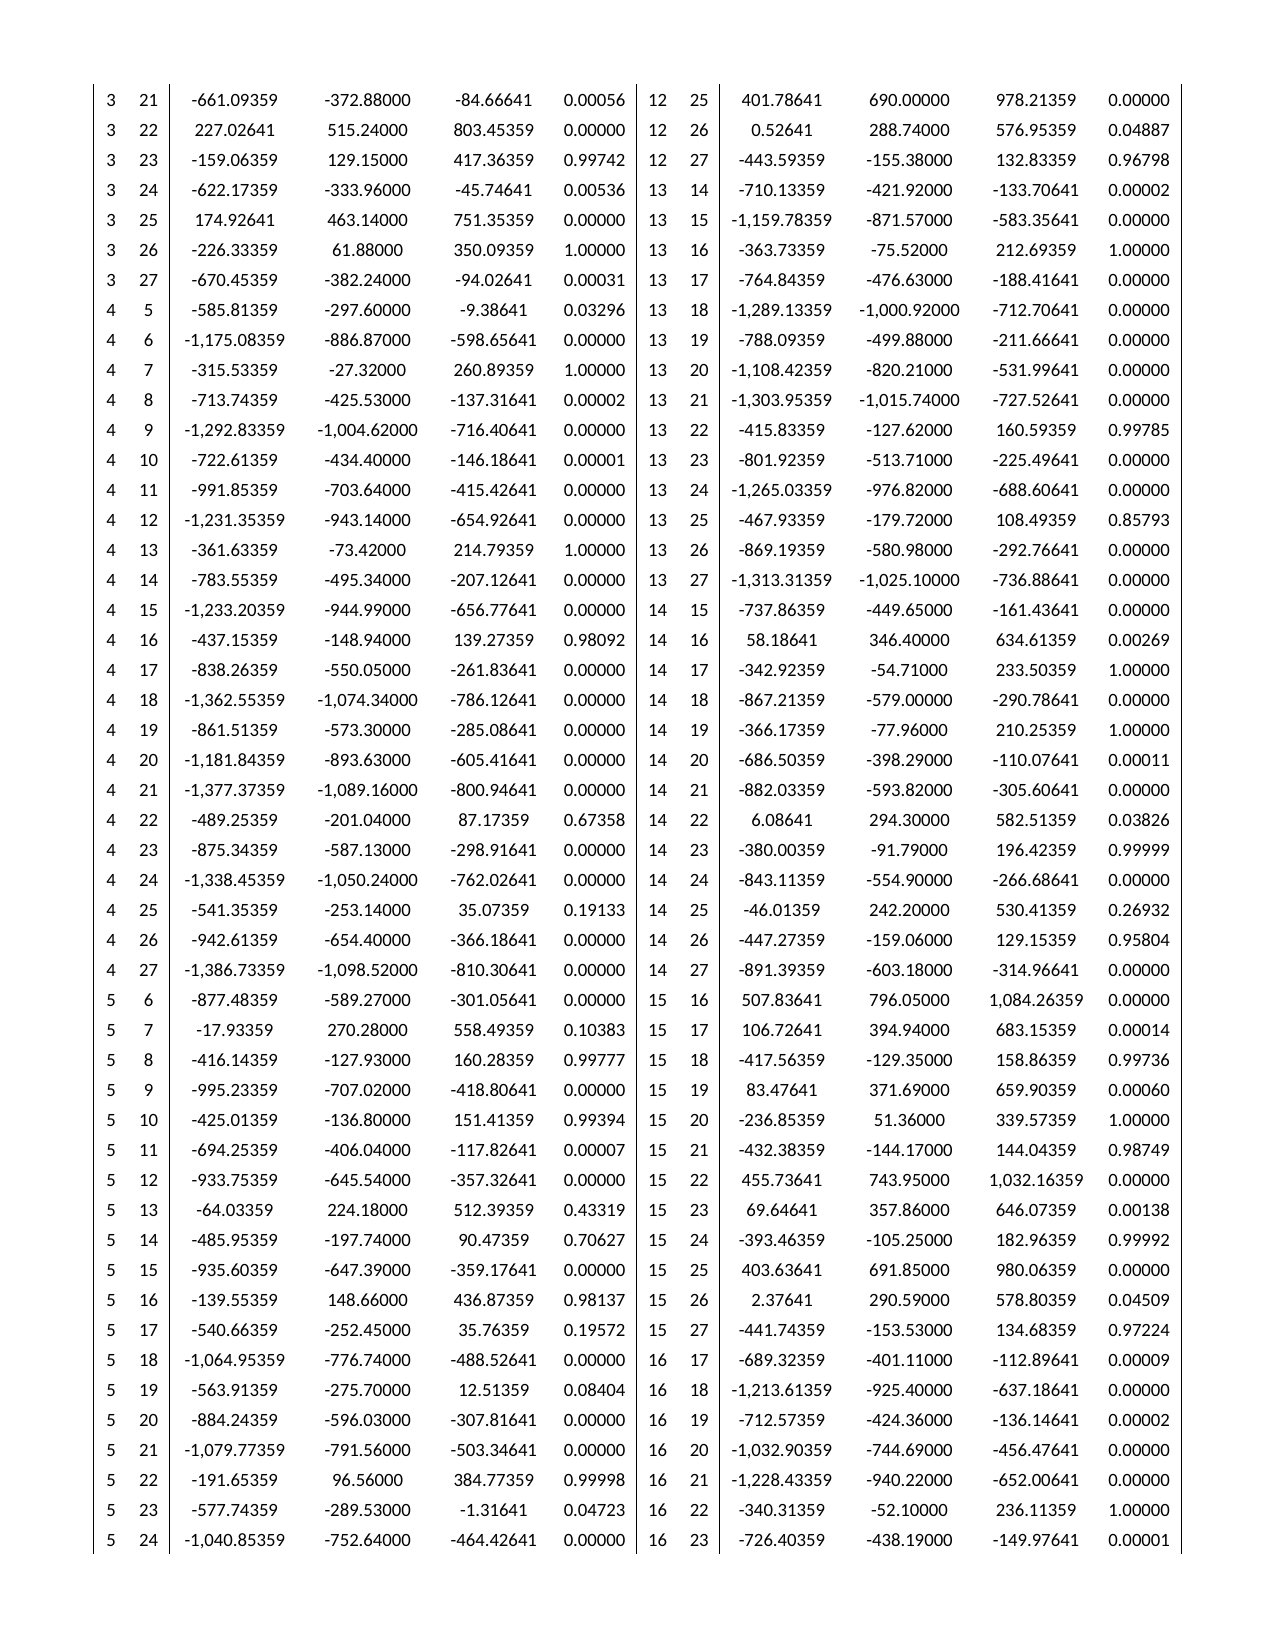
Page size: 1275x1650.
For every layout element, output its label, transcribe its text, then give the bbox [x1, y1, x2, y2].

table_cell 0.00000 [1097, 564, 1181, 594]
table_cell -139.55359 [170, 1284, 300, 1314]
table_cell -129.35000 [844, 1044, 975, 1074]
table_cell -843.11359 [720, 864, 844, 894]
table_cell 3 [94, 114, 128, 144]
table_cell 13 [637, 444, 678, 474]
table_cell -1,050.24000 [300, 864, 435, 894]
table_cell -710.13359 [720, 174, 844, 204]
table_cell 210.25359 [975, 714, 1097, 744]
table_cell 0.00000 [1097, 474, 1181, 504]
table_cell 26 [128, 234, 169, 264]
table_cell 13 [637, 204, 678, 234]
table_cell 174.92641 [170, 204, 300, 234]
table_cell 690.00000 [844, 84, 975, 114]
table_cell -361.63359 [170, 534, 300, 564]
table_cell 22 [678, 414, 719, 444]
table_cell -577.74359 [170, 1494, 300, 1524]
table_cell 14 [637, 954, 678, 984]
table_cell 11 [128, 474, 169, 504]
table_cell -1,233.20359 [170, 594, 300, 624]
table_cell 9 [128, 414, 169, 444]
table_cell 27 [678, 564, 719, 594]
table_cell -713.74359 [170, 384, 300, 414]
table_cell 13 [637, 474, 678, 504]
table_cell -159.06000 [844, 924, 975, 954]
table_cell -1,181.84359 [170, 744, 300, 774]
table_cell 0.99394 [552, 1104, 636, 1134]
table_cell -415.42641 [435, 474, 552, 504]
table_cell 4 [94, 414, 128, 444]
table_cell 8 [128, 384, 169, 414]
table_cell 16 [637, 1404, 678, 1434]
table_cell -155.38000 [844, 144, 975, 174]
table_cell 51.36000 [844, 1104, 975, 1134]
table_cell 7 [128, 1014, 169, 1044]
table_cell -940.22000 [844, 1464, 975, 1494]
table_cell 19 [128, 1374, 169, 1404]
table_cell 15 [128, 594, 169, 624]
table_cell -297.60000 [300, 294, 435, 324]
table_cell 0.00000 [552, 474, 636, 504]
table_cell -298.91641 [435, 834, 552, 864]
table_cell -437.15359 [170, 624, 300, 654]
table_cell 339.57359 [975, 1104, 1097, 1134]
table_cell 0.00000 [1097, 204, 1181, 234]
table_cell 17 [678, 1014, 719, 1044]
table_cell -583.35641 [975, 204, 1097, 234]
table_cell -776.74000 [300, 1344, 435, 1374]
table_cell -424.36000 [844, 1404, 975, 1434]
table_cell -149.97641 [975, 1524, 1097, 1554]
table_cell 13 [128, 534, 169, 564]
table_cell 1.00000 [1097, 1104, 1181, 1134]
table_cell 4 [94, 444, 128, 474]
table_cell 0.00000 [552, 684, 636, 714]
table_cell 3 [94, 204, 128, 234]
table_cell 14 [637, 654, 678, 684]
table_cell 0.00000 [552, 984, 636, 1014]
table_cell 15 [637, 1164, 678, 1194]
table_cell 12 [637, 144, 678, 174]
table_cell 13 [637, 354, 678, 384]
table_cell -54.71000 [844, 654, 975, 684]
table_cell -540.66359 [170, 1314, 300, 1344]
table_cell 0.99785 [1097, 414, 1181, 444]
table_cell -137.31641 [435, 384, 552, 414]
table_cell 0.00000 [1097, 1374, 1181, 1404]
table_cell 0.00000 [552, 1074, 636, 1104]
table_cell 13 [637, 534, 678, 564]
table_cell -112.89641 [975, 1344, 1097, 1374]
table_cell 2.37641 [720, 1284, 844, 1314]
table_cell 129.15000 [300, 144, 435, 174]
table_cell -73.42000 [300, 534, 435, 564]
table_cell 5 [94, 1524, 128, 1554]
table_cell 0.99998 [552, 1464, 636, 1494]
table_cell -146.18641 [435, 444, 552, 474]
table_cell 24 [678, 864, 719, 894]
table_cell -593.82000 [844, 774, 975, 804]
table_cell -275.70000 [300, 1374, 435, 1404]
table_cell 0.00014 [1097, 1014, 1181, 1044]
table_cell 0.00000 [552, 1254, 636, 1284]
table_cell 23 [678, 1524, 719, 1554]
table_cell 5 [94, 1224, 128, 1254]
table_cell -1,032.90359 [720, 1434, 844, 1464]
table_cell 106.72641 [720, 1014, 844, 1044]
table_cell 346.40000 [844, 624, 975, 654]
table_cell 558.49359 [435, 1014, 552, 1044]
table_cell 13 [637, 264, 678, 294]
table_cell 16 [678, 984, 719, 1014]
table_cell 15 [637, 1014, 678, 1044]
table_cell -292.76641 [975, 534, 1097, 564]
table_cell 0.00000 [1097, 264, 1181, 294]
table_cell 11 [128, 1134, 169, 1164]
table_cell 3 [94, 174, 128, 204]
table_cell 0.00000 [552, 924, 636, 954]
table_cell 16 [637, 1524, 678, 1554]
table_cell -703.64000 [300, 474, 435, 504]
table_cell 0.00000 [1097, 534, 1181, 564]
table_cell 5 [94, 1014, 128, 1044]
table_cell -891.39359 [720, 954, 844, 984]
table_cell -762.02641 [435, 864, 552, 894]
table_cell -425.01359 [170, 1104, 300, 1134]
table_cell -579.00000 [844, 684, 975, 714]
table_cell -201.04000 [300, 804, 435, 834]
table_cell 0.00011 [1097, 744, 1181, 774]
table_cell -1,108.42359 [720, 354, 844, 384]
table_cell 394.94000 [844, 1014, 975, 1044]
table_cell 13 [637, 384, 678, 414]
table_cell 15 [637, 1104, 678, 1134]
table_cell 233.50359 [975, 654, 1097, 684]
table_cell 4 [94, 594, 128, 624]
table_cell -226.33359 [170, 234, 300, 264]
table_cell 13 [637, 294, 678, 324]
table_cell 0.04723 [552, 1494, 636, 1524]
table_cell 507.83641 [720, 984, 844, 1014]
table_cell 1.00000 [552, 534, 636, 564]
table_cell -991.85359 [170, 474, 300, 504]
table_cell 13 [637, 174, 678, 204]
table_cell 13 [637, 504, 678, 534]
table_cell 26 [678, 114, 719, 144]
table_cell 19 [678, 324, 719, 354]
table_cell 212.69359 [975, 234, 1097, 264]
table_cell -1,159.78359 [720, 204, 844, 234]
table_cell 578.80359 [975, 1284, 1097, 1314]
table_cell 4 [94, 744, 128, 774]
table_cell 242.20000 [844, 894, 975, 924]
table_cell 13 [637, 414, 678, 444]
table_cell -495.34000 [300, 564, 435, 594]
table_cell -686.50359 [720, 744, 844, 774]
table_cell -380.00359 [720, 834, 844, 864]
table_cell 0.10383 [552, 1014, 636, 1044]
table_cell -438.19000 [844, 1524, 975, 1554]
table_cell 25 [128, 894, 169, 924]
table_cell -1,265.03359 [720, 474, 844, 504]
table_cell -550.05000 [300, 654, 435, 684]
table_cell 14 [637, 834, 678, 864]
table_cell -1,289.13359 [720, 294, 844, 324]
table_cell 15 [678, 594, 719, 624]
table_cell 27 [678, 144, 719, 174]
table_cell -415.83359 [720, 414, 844, 444]
table_cell 260.89359 [435, 354, 552, 384]
table_cell 4 [94, 294, 128, 324]
table_cell -179.72000 [844, 504, 975, 534]
table_cell -1,000.92000 [844, 294, 975, 324]
table_cell -882.03359 [720, 774, 844, 804]
table_cell 683.15359 [975, 1014, 1097, 1044]
table_cell 15 [637, 1284, 678, 1314]
table_cell 22 [128, 1464, 169, 1494]
table_cell 0.00000 [1097, 774, 1181, 804]
table_cell 0.00000 [552, 654, 636, 684]
table_cell -211.66641 [975, 324, 1097, 354]
table_cell 0.00536 [552, 174, 636, 204]
table_cell -820.21000 [844, 354, 975, 384]
table_cell -285.08641 [435, 714, 552, 744]
table_cell 0.00000 [552, 1524, 636, 1554]
table_cell -1,089.16000 [300, 774, 435, 804]
table_cell 227.02641 [170, 114, 300, 144]
table_cell -800.94641 [435, 774, 552, 804]
table_cell 12.51359 [435, 1374, 552, 1404]
table_cell 132.83359 [975, 144, 1097, 174]
table_cell -1,313.31359 [720, 564, 844, 594]
table_cell -1,004.62000 [300, 414, 435, 444]
table_cell -485.95359 [170, 1224, 300, 1254]
table_cell -225.49641 [975, 444, 1097, 474]
table_cell 26 [678, 534, 719, 564]
table_cell -943.14000 [300, 504, 435, 534]
table_cell 25 [678, 1254, 719, 1284]
table_cell 12 [128, 1164, 169, 1194]
table_cell -886.87000 [300, 324, 435, 354]
table_cell -867.21359 [720, 684, 844, 714]
table_cell 1.00000 [1097, 234, 1181, 264]
table_cell 90.47359 [435, 1224, 552, 1254]
table_cell 350.09359 [435, 234, 552, 264]
table_cell 0.00000 [1097, 1254, 1181, 1284]
table_cell -596.03000 [300, 1404, 435, 1434]
table_cell 0.08404 [552, 1374, 636, 1404]
table_cell 5 [94, 1254, 128, 1284]
table_cell 139.27359 [435, 624, 552, 654]
table_cell -144.17000 [844, 1134, 975, 1164]
table_cell 20 [128, 744, 169, 774]
table_cell 0.00000 [1097, 384, 1181, 414]
table_cell -456.47641 [975, 1434, 1097, 1464]
table_cell 14 [637, 594, 678, 624]
table_cell 0.98137 [552, 1284, 636, 1314]
table_cell 4 [94, 654, 128, 684]
table_cell 16 [637, 1494, 678, 1524]
table_cell 20 [678, 354, 719, 384]
table_cell 14 [637, 774, 678, 804]
table_cell -441.74359 [720, 1314, 844, 1344]
table_cell 23 [128, 1494, 169, 1524]
table_cell 19 [678, 1074, 719, 1104]
table_cell 160.28359 [435, 1044, 552, 1074]
table_cell -159.06359 [170, 144, 300, 174]
table_cell 6.08641 [720, 804, 844, 834]
table_cell 17 [128, 1314, 169, 1344]
table_cell 20 [678, 1434, 719, 1464]
table_cell 14 [128, 1224, 169, 1254]
table_cell 4 [94, 564, 128, 594]
table_cell 4 [94, 864, 128, 894]
table_cell -401.11000 [844, 1344, 975, 1374]
table_cell 129.15359 [975, 924, 1097, 954]
table_cell 0.00002 [552, 384, 636, 414]
table_cell -1,338.45359 [170, 864, 300, 894]
table_cell -791.56000 [300, 1434, 435, 1464]
table_cell -531.99641 [975, 354, 1097, 384]
table_cell 5 [94, 1344, 128, 1374]
table_cell 4 [94, 804, 128, 834]
table_cell 20 [128, 1404, 169, 1434]
table_cell -661.09359 [170, 84, 300, 114]
table_cell -925.40000 [844, 1374, 975, 1404]
table_cell -105.25000 [844, 1224, 975, 1254]
table_cell 160.59359 [975, 414, 1097, 444]
table_cell 15 [637, 1224, 678, 1254]
table_cell 646.07359 [975, 1194, 1097, 1224]
table_cell 751.35359 [435, 204, 552, 234]
table_cell -340.31359 [720, 1494, 844, 1524]
table_cell -1,025.10000 [844, 564, 975, 594]
table_cell -127.62000 [844, 414, 975, 444]
table_cell 27 [128, 264, 169, 294]
table_cell -587.13000 [300, 834, 435, 864]
table_cell 5 [94, 1494, 128, 1524]
table_cell -77.96000 [844, 714, 975, 744]
table_cell 0.00000 [1097, 84, 1181, 114]
table_cell 0.43319 [552, 1194, 636, 1224]
table_cell 0.99736 [1097, 1044, 1181, 1074]
table_cell 0.00000 [552, 204, 636, 234]
table_cell -499.88000 [844, 324, 975, 354]
table_cell 659.90359 [975, 1074, 1097, 1104]
table_cell -1,079.77359 [170, 1434, 300, 1464]
table_cell -554.90000 [844, 864, 975, 894]
table_cell 0.85793 [1097, 504, 1181, 534]
table_cell 0.04887 [1097, 114, 1181, 144]
table_cell 14 [128, 564, 169, 594]
table_cell 18 [678, 1044, 719, 1074]
table_cell 14 [637, 744, 678, 774]
table_cell 0.00000 [552, 1434, 636, 1464]
table_cell -363.73359 [720, 234, 844, 264]
table_cell 0.04509 [1097, 1284, 1181, 1314]
table_cell 224.18000 [300, 1194, 435, 1224]
table_cell -342.92359 [720, 654, 844, 684]
table_cell 1.00000 [1097, 654, 1181, 684]
table_cell 20 [678, 1104, 719, 1134]
table_cell 3 [94, 264, 128, 294]
table_cell 5 [94, 1194, 128, 1224]
table_cell 0.00000 [552, 324, 636, 354]
table_cell -117.82641 [435, 1134, 552, 1164]
table_cell 4 [94, 624, 128, 654]
table_cell -1,098.52000 [300, 954, 435, 984]
table_cell -716.40641 [435, 414, 552, 444]
table_cell 4 [94, 894, 128, 924]
table_cell -598.65641 [435, 324, 552, 354]
table_cell -359.17641 [435, 1254, 552, 1284]
table_cell 0.00002 [1097, 174, 1181, 204]
table_cell 15 [637, 1134, 678, 1164]
table_cell 19 [128, 714, 169, 744]
table_cell -654.40000 [300, 924, 435, 954]
table_cell -84.66641 [435, 84, 552, 114]
table_cell 980.06359 [975, 1254, 1097, 1284]
table_cell 5 [94, 984, 128, 1014]
table_cell -161.43641 [975, 594, 1097, 624]
table_cell -418.80641 [435, 1074, 552, 1104]
table_cell -366.18641 [435, 924, 552, 954]
table_cell 4 [94, 534, 128, 564]
table_cell -333.96000 [300, 174, 435, 204]
table_cell 19 [678, 1404, 719, 1434]
table_cell 4 [94, 474, 128, 504]
table_cell 19 [678, 714, 719, 744]
table_cell 22 [678, 1164, 719, 1194]
table_cell 16 [678, 234, 719, 264]
table_cell 0.98092 [552, 624, 636, 654]
table_cell -871.57000 [844, 204, 975, 234]
table_cell 3 [94, 144, 128, 174]
table_cell -1,228.43359 [720, 1464, 844, 1494]
table_cell 182.96359 [975, 1224, 1097, 1254]
table_cell 27 [678, 954, 719, 984]
table_cell 0.00000 [552, 504, 636, 534]
table_cell 7 [128, 354, 169, 384]
table_cell 357.86000 [844, 1194, 975, 1224]
table_cell 0.00009 [1097, 1344, 1181, 1374]
table_cell 108.49359 [975, 504, 1097, 534]
table_cell 13 [637, 324, 678, 354]
table_cell 294.30000 [844, 804, 975, 834]
table_cell 13 [128, 1194, 169, 1224]
table_cell -788.09359 [720, 324, 844, 354]
table_cell 0.00000 [552, 774, 636, 804]
table_cell 18 [128, 684, 169, 714]
table_cell 0.00000 [1097, 984, 1181, 1014]
table_cell -447.27359 [720, 924, 844, 954]
table_cell 5 [94, 1284, 128, 1314]
table_cell -589.27000 [300, 984, 435, 1014]
table_cell -148.94000 [300, 624, 435, 654]
table_cell 0.52641 [720, 114, 844, 144]
table_cell 0.00000 [552, 594, 636, 624]
table_cell 17 [678, 264, 719, 294]
table_cell 3 [94, 234, 128, 264]
table_cell 158.86359 [975, 1044, 1097, 1074]
table_cell 16 [637, 1464, 678, 1494]
table_cell 15 [128, 1254, 169, 1284]
table_cell 5 [94, 1314, 128, 1344]
table_cell -652.00641 [975, 1464, 1097, 1494]
table_cell 403.63641 [720, 1254, 844, 1284]
table_cell 151.41359 [435, 1104, 552, 1134]
table_cell 23 [128, 834, 169, 864]
table_cell 15 [637, 1044, 678, 1074]
table_cell -647.39000 [300, 1254, 435, 1284]
table_cell 4 [94, 684, 128, 714]
table_cell 14 [637, 684, 678, 714]
table_cell 0.00000 [552, 864, 636, 894]
table_cell 5 [94, 1134, 128, 1164]
table_cell 455.73641 [720, 1164, 844, 1194]
table_cell -736.88641 [975, 564, 1097, 594]
table_cell -1,213.61359 [720, 1374, 844, 1404]
table_cell -464.42641 [435, 1524, 552, 1554]
table_cell -707.02000 [300, 1074, 435, 1104]
table_cell -1,064.95359 [170, 1344, 300, 1374]
table_cell 582.51359 [975, 804, 1097, 834]
table_cell 978.21359 [975, 84, 1097, 114]
table_cell 8 [128, 1044, 169, 1074]
table_cell 0.00000 [1097, 954, 1181, 984]
table_cell -1,292.83359 [170, 414, 300, 444]
table_cell -737.86359 [720, 594, 844, 624]
table_cell 5 [128, 294, 169, 324]
table_cell 0.99992 [1097, 1224, 1181, 1254]
table_cell -712.70641 [975, 294, 1097, 324]
table_cell 417.36359 [435, 144, 552, 174]
table_cell -694.25359 [170, 1134, 300, 1164]
table_cell 0.00000 [1097, 294, 1181, 324]
table_cell 16 [637, 1344, 678, 1374]
table_cell -253.14000 [300, 894, 435, 924]
table_cell -726.40359 [720, 1524, 844, 1554]
table_cell 0.26932 [1097, 894, 1181, 924]
table_cell 0.00056 [552, 84, 636, 114]
table_cell 20 [678, 744, 719, 774]
table_cell 83.47641 [720, 1074, 844, 1104]
table_cell 12 [637, 84, 678, 114]
table_cell -290.78641 [975, 684, 1097, 714]
table_cell 803.45359 [435, 114, 552, 144]
table_cell 6 [128, 324, 169, 354]
table_cell 22 [128, 114, 169, 144]
table_cell -622.17359 [170, 174, 300, 204]
table_cell -942.61359 [170, 924, 300, 954]
table_cell -884.24359 [170, 1404, 300, 1434]
table_cell -722.61359 [170, 444, 300, 474]
table_cell 25 [128, 204, 169, 234]
table_cell 463.14000 [300, 204, 435, 234]
table_cell 5 [94, 1164, 128, 1194]
table_cell 5 [94, 1074, 128, 1104]
table_cell -45.74641 [435, 174, 552, 204]
table_cell -197.74000 [300, 1224, 435, 1254]
table_cell -764.84359 [720, 264, 844, 294]
table_cell -425.53000 [300, 384, 435, 414]
table_cell -689.32359 [720, 1344, 844, 1374]
table_cell -94.02641 [435, 264, 552, 294]
table_cell -645.54000 [300, 1164, 435, 1194]
table_cell -266.68641 [975, 864, 1097, 894]
table_cell 270.28000 [300, 1014, 435, 1044]
table_cell 634.61359 [975, 624, 1097, 654]
table_cell 0.00000 [552, 1404, 636, 1434]
table_cell 4 [94, 774, 128, 804]
table_cell -933.75359 [170, 1164, 300, 1194]
table_cell 26 [128, 924, 169, 954]
table_cell -603.18000 [844, 954, 975, 984]
table_cell 26 [678, 924, 719, 954]
table_cell -398.29000 [844, 744, 975, 774]
table_cell 14 [637, 894, 678, 924]
table_cell 0.00269 [1097, 624, 1181, 654]
table_cell 0.19572 [552, 1314, 636, 1344]
table_cell 24 [678, 474, 719, 504]
table_cell 15 [637, 1314, 678, 1344]
table_cell 4 [94, 714, 128, 744]
table_cell -1,386.73359 [170, 954, 300, 984]
table_cell -786.12641 [435, 684, 552, 714]
table_cell 0.70627 [552, 1224, 636, 1254]
table_cell 24 [678, 1224, 719, 1254]
table_cell 17 [128, 654, 169, 684]
table_cell 5 [94, 1374, 128, 1404]
table_cell 0.00031 [552, 264, 636, 294]
table_cell -488.52641 [435, 1344, 552, 1374]
table_cell -434.40000 [300, 444, 435, 474]
table_cell 12 [128, 504, 169, 534]
table_cell 436.87359 [435, 1284, 552, 1314]
table_cell -315.53359 [170, 354, 300, 384]
table_cell 10 [128, 1104, 169, 1134]
table_cell 0.00000 [1097, 864, 1181, 894]
table_cell 1.00000 [552, 354, 636, 384]
table_cell 5 [94, 1104, 128, 1134]
table_cell 24 [128, 174, 169, 204]
table_cell 15 [637, 1074, 678, 1104]
table_cell -869.19359 [720, 534, 844, 564]
table_cell 743.95000 [844, 1164, 975, 1194]
table_cell 4 [94, 924, 128, 954]
table_cell -637.18641 [975, 1374, 1097, 1404]
table_cell -656.77641 [435, 594, 552, 624]
table_cell -307.81641 [435, 1404, 552, 1434]
table_cell -752.64000 [300, 1524, 435, 1554]
table_cell -443.59359 [720, 144, 844, 174]
table_cell 25 [678, 504, 719, 534]
table_cell 0.00001 [1097, 1524, 1181, 1554]
table_cell 371.69000 [844, 1074, 975, 1104]
table_cell 25 [678, 84, 719, 114]
table_cell 17 [678, 654, 719, 684]
table_cell 214.79359 [435, 534, 552, 564]
table_cell 22 [678, 1494, 719, 1524]
table_cell -432.38359 [720, 1134, 844, 1164]
table_cell -995.23359 [170, 1074, 300, 1104]
table_cell -382.24000 [300, 264, 435, 294]
table_cell -366.17359 [720, 714, 844, 744]
table_cell 401.78641 [720, 84, 844, 114]
table_cell 0.19133 [552, 894, 636, 924]
table_cell 576.95359 [975, 114, 1097, 144]
table_cell 25 [678, 894, 719, 924]
table_cell 13 [637, 564, 678, 594]
table_cell 4 [94, 354, 128, 384]
table_cell -573.30000 [300, 714, 435, 744]
table_cell -417.56359 [720, 1044, 844, 1074]
table_cell -875.34359 [170, 834, 300, 864]
table_cell 35.76359 [435, 1314, 552, 1344]
table_cell 0.00000 [552, 954, 636, 984]
table_cell -75.52000 [844, 234, 975, 264]
table_cell 6 [128, 984, 169, 1014]
table_cell 14 [637, 864, 678, 894]
table_cell 16 [128, 1284, 169, 1314]
table_cell 288.74000 [844, 114, 975, 144]
table_cell -727.52641 [975, 384, 1097, 414]
table_cell 21 [678, 384, 719, 414]
table_cell 0.00000 [552, 114, 636, 144]
table_cell -503.34641 [435, 1434, 552, 1464]
table_cell -513.71000 [844, 444, 975, 474]
table_cell -744.69000 [844, 1434, 975, 1464]
table_cell 5 [94, 1434, 128, 1464]
table_cell 0.00000 [1097, 1164, 1181, 1194]
table_cell 4 [94, 384, 128, 414]
table_cell 3 [94, 84, 128, 114]
table_cell 9 [128, 1074, 169, 1104]
table_cell 0.00000 [1097, 354, 1181, 384]
table_cell 0.96798 [1097, 144, 1181, 174]
table_cell -1.31641 [435, 1494, 552, 1524]
table_cell 5 [94, 1044, 128, 1074]
table_cell 236.11359 [975, 1494, 1097, 1524]
table_cell 1.00000 [1097, 1494, 1181, 1524]
table_cell -1,175.08359 [170, 324, 300, 354]
table_cell 27 [128, 954, 169, 984]
table_cell 23 [678, 444, 719, 474]
table_cell 15 [678, 204, 719, 234]
table_cell 515.24000 [300, 114, 435, 144]
table_cell 0.99999 [1097, 834, 1181, 864]
table_cell -541.35359 [170, 894, 300, 924]
table_cell -670.45359 [170, 264, 300, 294]
table_cell 23 [678, 834, 719, 864]
table_cell 14 [637, 624, 678, 654]
table_cell -305.60641 [975, 774, 1097, 804]
table_cell -289.53000 [300, 1494, 435, 1524]
table_cell 0.97224 [1097, 1314, 1181, 1344]
table_cell 0.99742 [552, 144, 636, 174]
table_cell -1,040.85359 [170, 1524, 300, 1554]
table_cell -357.32641 [435, 1164, 552, 1194]
table_cell -46.01359 [720, 894, 844, 924]
table_cell 22 [678, 804, 719, 834]
table_cell -133.70641 [975, 174, 1097, 204]
table_cell -136.80000 [300, 1104, 435, 1134]
table_cell 0.00000 [552, 1164, 636, 1194]
table_cell -372.88000 [300, 84, 435, 114]
table_cell 16 [637, 1374, 678, 1404]
table_cell -207.12641 [435, 564, 552, 594]
table_cell 12 [637, 114, 678, 144]
table_cell 15 [637, 984, 678, 1014]
table_cell -64.03359 [170, 1194, 300, 1224]
table_cell -605.41641 [435, 744, 552, 774]
table_cell 5 [94, 1464, 128, 1494]
table_cell 10 [128, 444, 169, 474]
table_cell 18 [678, 294, 719, 324]
table_cell 23 [678, 1194, 719, 1224]
table_cell -585.81359 [170, 294, 300, 324]
table_cell 18 [128, 1344, 169, 1374]
table_cell 15 [637, 1254, 678, 1284]
table_cell -877.48359 [170, 984, 300, 1014]
table_cell -935.60359 [170, 1254, 300, 1284]
table_cell 4 [94, 954, 128, 984]
table_cell -712.57359 [720, 1404, 844, 1434]
table_cell 1.00000 [552, 234, 636, 264]
table_cell 0.98749 [1097, 1134, 1181, 1164]
table_cell 691.85000 [844, 1254, 975, 1284]
table_cell 17 [678, 1344, 719, 1374]
table_cell 4 [94, 324, 128, 354]
table_cell 1,032.16359 [975, 1164, 1097, 1194]
table_cell -393.46359 [720, 1224, 844, 1254]
table_cell -9.38641 [435, 294, 552, 324]
table_cell 21 [678, 774, 719, 804]
table_cell 0.00007 [552, 1134, 636, 1164]
table_cell -188.41641 [975, 264, 1097, 294]
table_cell 4 [94, 834, 128, 864]
table_cell 0.00000 [1097, 324, 1181, 354]
table_cell -191.65359 [170, 1464, 300, 1494]
table_cell 144.04359 [975, 1134, 1097, 1164]
table_cell 1,084.26359 [975, 984, 1097, 1014]
table_cell 134.68359 [975, 1314, 1097, 1344]
table_cell 148.66000 [300, 1284, 435, 1314]
table_cell 0.00000 [552, 744, 636, 774]
table_cell 0.03296 [552, 294, 636, 324]
table_cell -467.93359 [720, 504, 844, 534]
table_cell 16 [678, 624, 719, 654]
table_cell -1,074.34000 [300, 684, 435, 714]
table_cell -688.60641 [975, 474, 1097, 504]
table_cell 0.00000 [552, 834, 636, 864]
table_cell 16 [128, 624, 169, 654]
table_cell 0.00001 [552, 444, 636, 474]
table_cell -861.51359 [170, 714, 300, 744]
table_cell 21 [678, 1134, 719, 1164]
table_cell -301.05641 [435, 984, 552, 1014]
table_cell 27 [678, 1314, 719, 1344]
table_cell -416.14359 [170, 1044, 300, 1074]
table_cell 0.00138 [1097, 1194, 1181, 1224]
table_cell 14 [637, 804, 678, 834]
table_cell 96.56000 [300, 1464, 435, 1494]
table_cell 24 [128, 1524, 169, 1554]
table_cell -810.30641 [435, 954, 552, 984]
table_cell 15 [637, 1194, 678, 1224]
table_cell -406.04000 [300, 1134, 435, 1164]
table_cell 16 [637, 1434, 678, 1464]
table_cell 69.64641 [720, 1194, 844, 1224]
table_cell -449.65000 [844, 594, 975, 624]
table_cell -17.93359 [170, 1014, 300, 1044]
table_cell 0.95804 [1097, 924, 1181, 954]
table_cell -91.79000 [844, 834, 975, 864]
table_cell -654.92641 [435, 504, 552, 534]
table_cell 1.00000 [1097, 714, 1181, 744]
table_cell 22 [128, 804, 169, 834]
table_cell 0.99777 [552, 1044, 636, 1074]
table_cell 18 [678, 1374, 719, 1404]
table_cell 21 [128, 1434, 169, 1464]
table_cell -127.93000 [300, 1044, 435, 1074]
table_cell 0.00060 [1097, 1074, 1181, 1104]
table_cell 58.18641 [720, 624, 844, 654]
table_cell -976.82000 [844, 474, 975, 504]
table_cell -421.92000 [844, 174, 975, 204]
table_cell -52.10000 [844, 1494, 975, 1524]
table_cell -783.55359 [170, 564, 300, 594]
table_cell -476.63000 [844, 264, 975, 294]
table_cell 14 [637, 714, 678, 744]
table_cell -261.83641 [435, 654, 552, 684]
table_cell 21 [128, 774, 169, 804]
table_cell 5 [94, 1404, 128, 1434]
table_cell -838.26359 [170, 654, 300, 684]
table_cell 18 [678, 684, 719, 714]
table_cell -236.85359 [720, 1104, 844, 1134]
table_cell 530.41359 [975, 894, 1097, 924]
table_cell 290.59000 [844, 1284, 975, 1314]
table_cell 23 [128, 144, 169, 174]
table_cell 0.67358 [552, 804, 636, 834]
table_cell 196.42359 [975, 834, 1097, 864]
table_cell 0.00000 [1097, 444, 1181, 474]
table_cell 0.00000 [1097, 1434, 1181, 1464]
table_cell 13 [637, 234, 678, 264]
table_cell 796.05000 [844, 984, 975, 1014]
table_cell 61.88000 [300, 234, 435, 264]
table_cell -27.32000 [300, 354, 435, 384]
table_cell -136.14641 [975, 1404, 1097, 1434]
table_cell 384.77359 [435, 1464, 552, 1494]
table_cell 0.00000 [552, 414, 636, 444]
table_cell 4 [94, 504, 128, 534]
table_cell -1,377.37359 [170, 774, 300, 804]
table_cell 24 [128, 864, 169, 894]
table_cell 21 [678, 1464, 719, 1494]
table_cell 0.00000 [1097, 594, 1181, 624]
table_cell 512.39359 [435, 1194, 552, 1224]
table_cell 0.00002 [1097, 1404, 1181, 1434]
table_cell -489.25359 [170, 804, 300, 834]
table_cell 87.17359 [435, 804, 552, 834]
table_cell -1,231.35359 [170, 504, 300, 534]
table_cell -563.91359 [170, 1374, 300, 1404]
table_cell 35.07359 [435, 894, 552, 924]
table_cell -1,015.74000 [844, 384, 975, 414]
table_cell -252.45000 [300, 1314, 435, 1344]
table_cell 0.03826 [1097, 804, 1181, 834]
table_cell -153.53000 [844, 1314, 975, 1344]
table_cell -110.07641 [975, 744, 1097, 774]
table_cell 0.00000 [552, 1344, 636, 1374]
table_cell -893.63000 [300, 744, 435, 774]
table_cell 14 [637, 924, 678, 954]
table_cell 26 [678, 1284, 719, 1314]
table_cell -944.99000 [300, 594, 435, 624]
table_cell -1,303.95359 [720, 384, 844, 414]
table_cell 21 [128, 84, 169, 114]
table_cell 0.00000 [552, 564, 636, 594]
table_cell -580.98000 [844, 534, 975, 564]
table_cell 0.00000 [552, 714, 636, 744]
table_cell 0.00000 [1097, 1464, 1181, 1494]
table_cell 14 [678, 174, 719, 204]
table_cell -314.96641 [975, 954, 1097, 984]
table_cell -801.92359 [720, 444, 844, 474]
table_cell -1,362.55359 [170, 684, 300, 714]
table_cell 0.00000 [1097, 684, 1181, 714]
